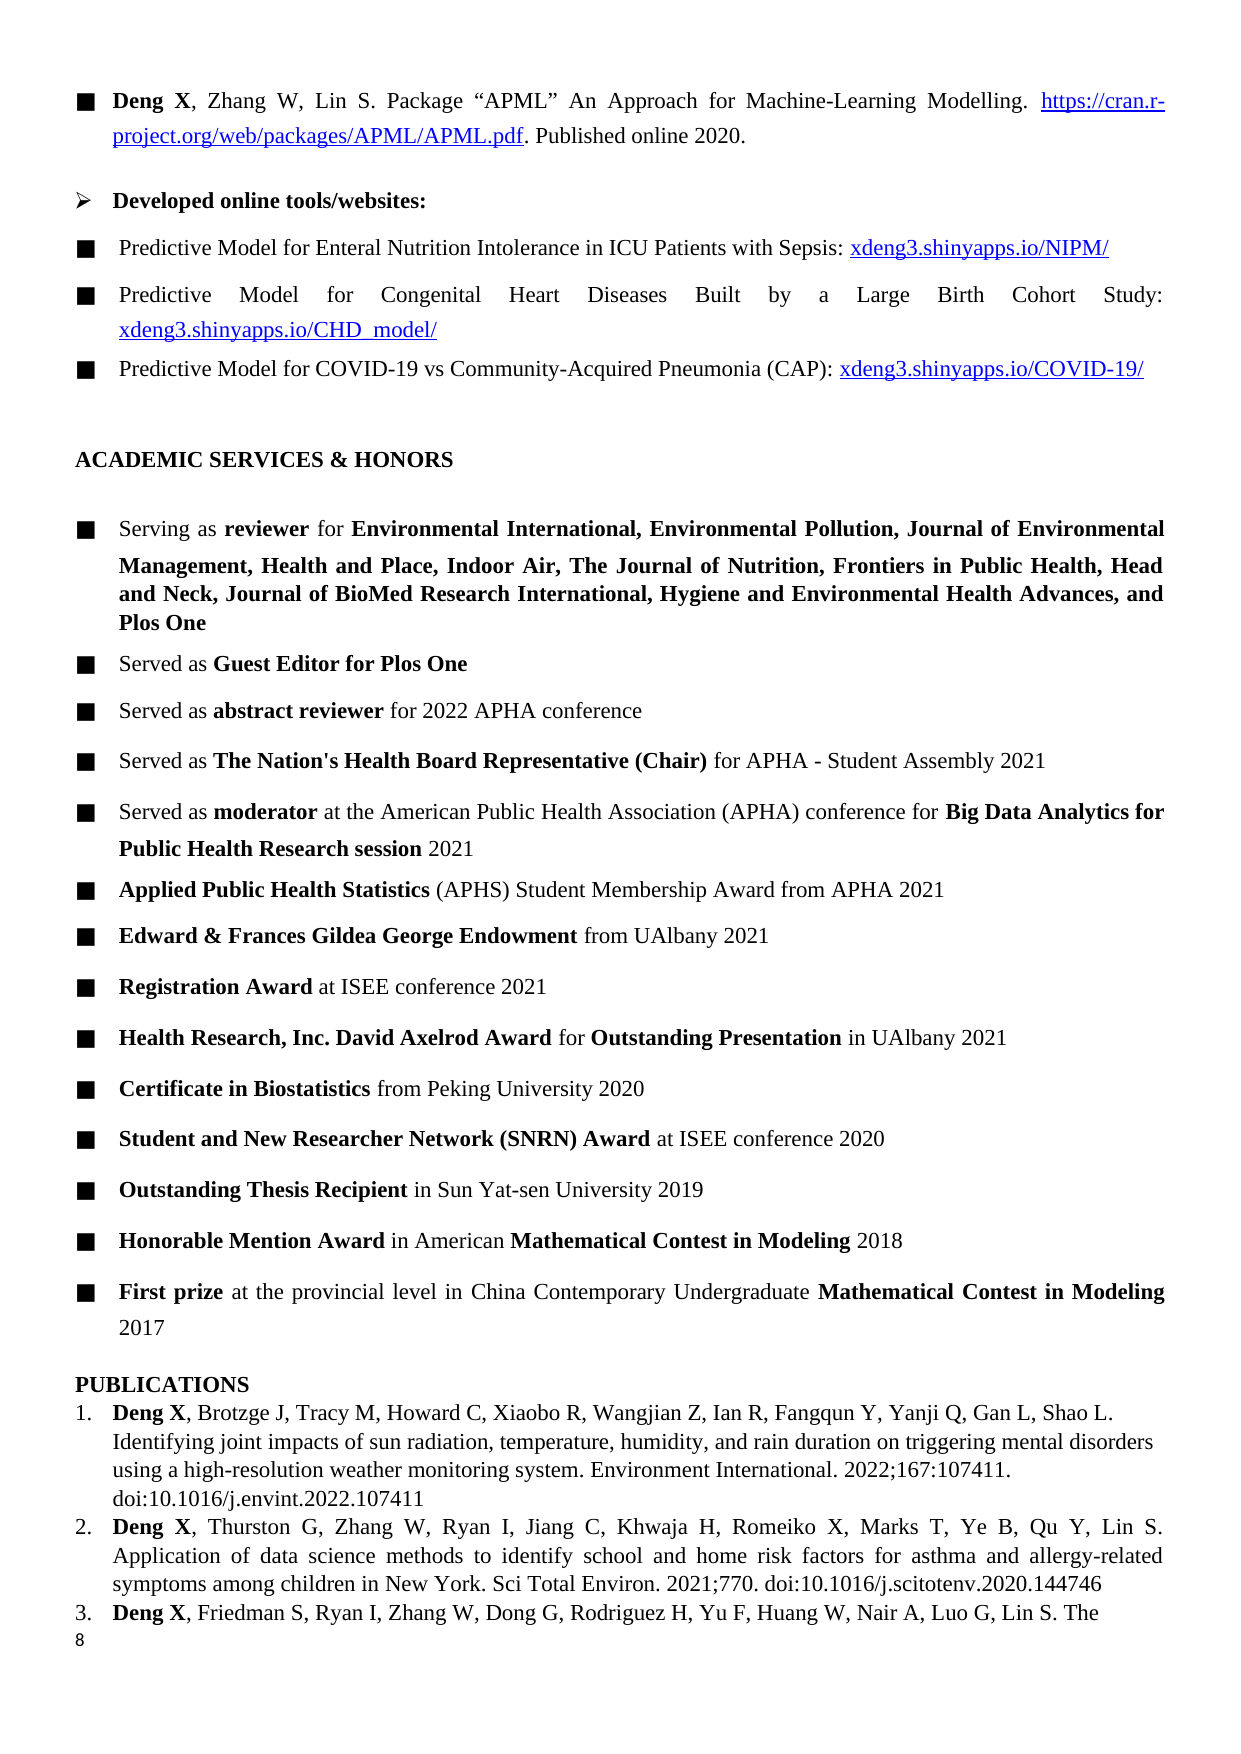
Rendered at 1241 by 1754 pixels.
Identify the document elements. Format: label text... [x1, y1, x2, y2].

list Developed online tools/websites: [75, 175, 1165, 222]
list Deng X, Zhang W, Lin S. Package “APML” An Approach for Machine-Learning Modelling. https://cran.r-project.org/web/packages/APML/APML.pdf. Published online 2020. [75, 75, 1165, 148]
list Student and New Researcher Network (SNRN) Award at ISEE conference 2020 [75, 1113, 1165, 1160]
list Outstanding Thesis Recipient in Sun Yat-sen University 2019 [75, 1164, 1165, 1211]
list First prize at the provincial level in China Contemporary Undergraduate Mathematical Contest in Modeling 2017 [75, 1265, 1165, 1341]
list Registration Award at ISEE conference 2021 [75, 961, 1165, 1008]
text PUBLICATIONS [75, 1371, 1165, 1397]
list Serving as reviewer for Environmental International, Environmental Pollution, Journal of Environmental Management, Health and Place, Indoor Air, The Journal of Nutrition, Frontiers in Public Health, Head and Neck, Journal of BioMed Research International, Hygiene and Environmental Health Advances, and Plos One [75, 503, 1165, 635]
list Certificate in Biostatistics from Peking University 2020 [75, 1062, 1165, 1109]
list Edward & Frances Gildea George Endowment from UAlbany 2021 [75, 910, 1165, 957]
list Predictive Model for Enteral Nutrition Intolerance in ICU Patients with Sepsis: xdeng3.shinyapps.io/NIPM/ [75, 222, 1165, 269]
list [75, 1598, 1165, 1625]
list Predictive Model for COVID-19 vs Community-Acquired Pneumonia (CAP): xdeng3.shinyapps.io/COVID-19/ [75, 342, 1165, 389]
list Predictive Model for Congenital Heart Diseases Built by a Large Birth Cohort Study: xdeng3.shinyapps.io/CHD_model/ [75, 269, 1165, 342]
list Served as The Nation's Health Board Representative (Chair) for APHA - Student Assembly 2021 [75, 735, 1165, 782]
list Deng X, Thurston G, Zhang W, Ryan I, Jiang C, Khwaja H, Romeiko X, Marks T, Ye B, Qu Y, Lin S. Application of data science methods to identify school and home risk factors for asthma and allergy-related symptoms among children in New York. Sci Total Environ. 2021;770. doi:10.1016/j.scitotenv.2020.144746 [75, 1513, 1165, 1596]
list Served as Guest Editor for Plos One [75, 637, 1165, 684]
list Honorable Mention Award in American Mathematical Contest in Modeling 2018 [75, 1214, 1165, 1261]
list Applied Public Health Statistics (APHS) Student Membership Award from APHA 2021 [75, 863, 1165, 910]
list Health Research, Inc. David Axelrod Award for Outstanding Presentation in UAlbany 2021 [75, 1011, 1165, 1058]
list Deng X, Brotzge J, Tracy M, Howard C, Xiaobo R, Wangjian Z, Ian R, Fangqun Y, Yanji Q, Gan L, Shao L. Identifying joint impacts of sun radiation, temperature, humidity, and rain duration on triggering mental disorders using a high-resolution weather monitoring system. Environment International. 2022;167:107411. doi:10.1016/j.envint.2022.107411 [75, 1399, 1165, 1511]
text ACADEMIC SERVICES & HONORS [75, 446, 1165, 472]
list Served as abstract reviewer for 2022 APHA conference [75, 684, 1165, 731]
list Served as moderator at the American Public Health Association (APHA) conference for Big Data Analytics for Public Health Research session 2021 [75, 786, 1165, 861]
